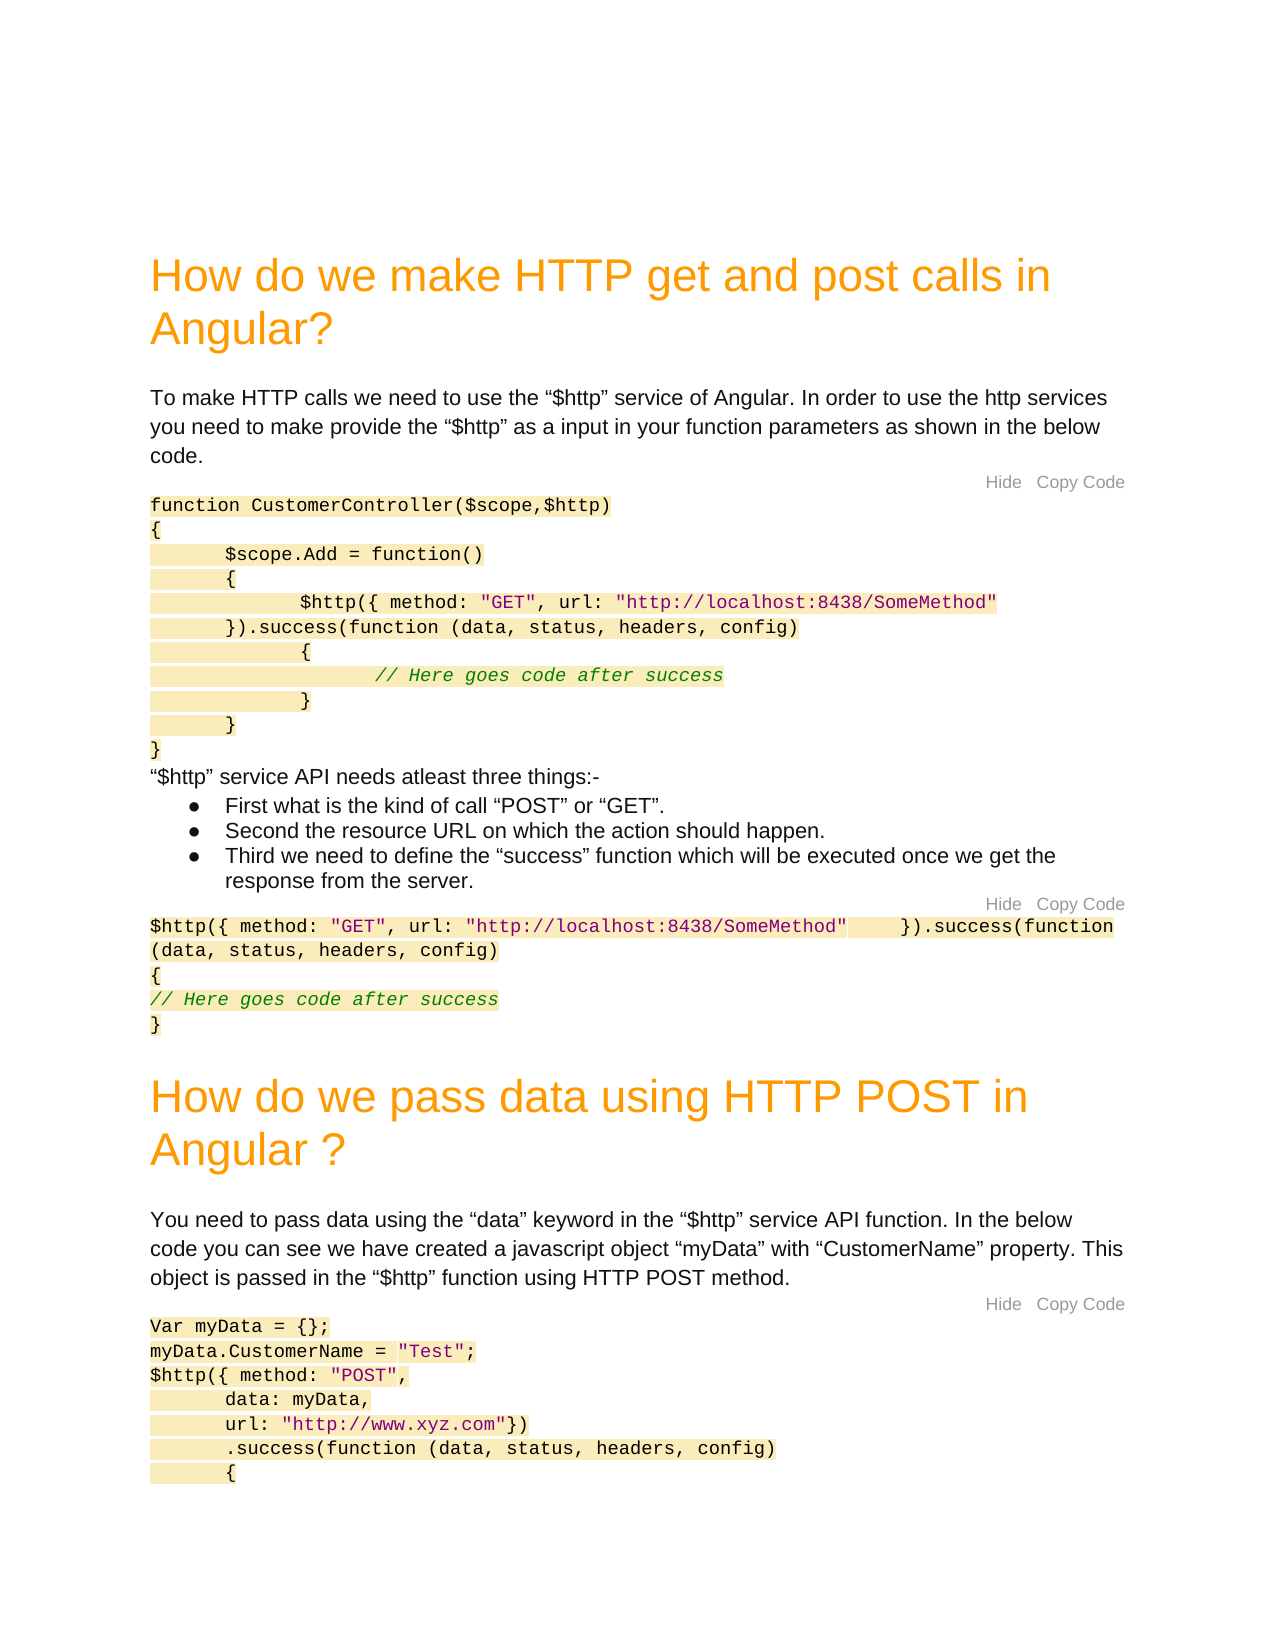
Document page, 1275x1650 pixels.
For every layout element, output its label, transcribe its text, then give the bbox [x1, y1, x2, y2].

subtitle How do we make HTTP get and post calls in Angular? [150, 248, 1125, 368]
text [150, 1317, 1125, 1484]
text You need to pass data using the “data” keyword in the “$http” service API function. In the below code you can see we have created a javascript object “myData” with “CustomerName” property. This object is passed in the “$http” function using HTTP POST method. [150, 1207, 1125, 1290]
list Second the resource URL on which the action should happen. [187, 818, 1125, 843]
text “$http” service API needs atleast three things:- [150, 764, 1125, 789]
text Hide Copy Code [150, 472, 1125, 492]
text Hide Copy Code [150, 1293, 1125, 1314]
text To make HTTP calls we need to use the “$http” service of Angular. In order to use the http services you need to make provide the “$http” as a input in your function parameters as shown in the below code. [150, 385, 1125, 468]
subtitle How do we pass data using HTTP POST in Angular ? [150, 1070, 1125, 1190]
text function CustomerController($scope,$http) { $scope.Add = function() { $http({ method: "GET", url: "http://localhost:8438/SomeMethod" }).success(function (data, status, headers, config) { // Here goes code after success } } } [150, 496, 1125, 761]
list First what is the kind of call “POST” or “GET”. [187, 793, 1125, 818]
list Third we need to define the “success” function which will be executed once we get the response from the server. [187, 843, 1125, 893]
text Hide Copy Code [150, 893, 1125, 914]
text $http({ method: "GET", url: "http://localhost:8438/SomeMethod" }).success(function (data, status, headers, config) { // Here goes code after success } [150, 917, 1125, 1036]
